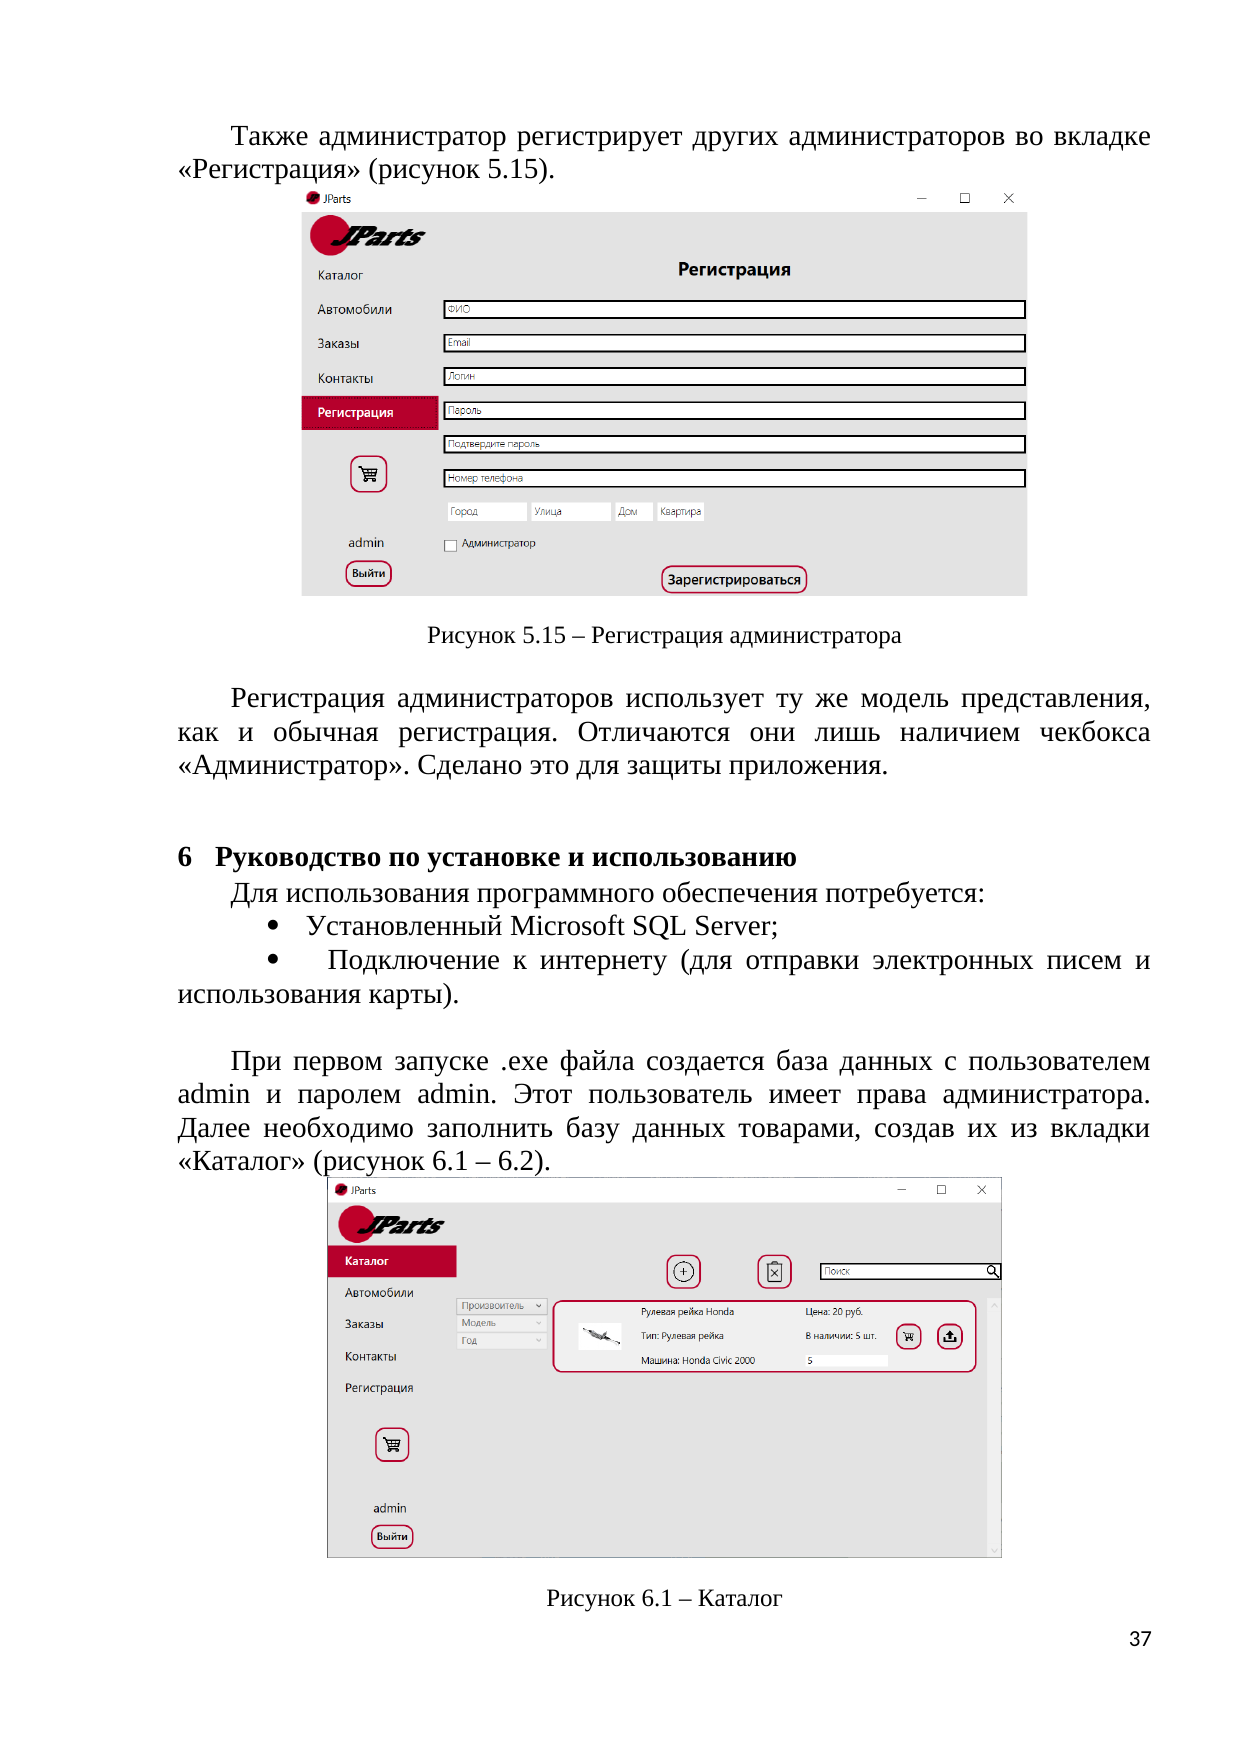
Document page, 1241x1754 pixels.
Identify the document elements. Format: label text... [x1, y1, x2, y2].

subtitle Руководство по установке и использованию [177, 839, 1152, 873]
text Рисунок 6.1 – Каталог [177, 1583, 1152, 1612]
list Подключение к интернету (для отправки электронных писем и использования карты). [177, 942, 1152, 1009]
text При первом запуске .exe файла создается база данных с пользователем admin и паролем admin. Этот пользователь имеет права администратора. Далее необходимо заполнить базу данных товарами, создав их из вкладки «Каталог» (рисунок 6.1 – 6.2). [177, 1043, 1152, 1177]
list Установленный Microsoft SQL Server; [268, 908, 1152, 942]
text Также администратор регистрирует других администраторов во вкладке «Регистрация» (рисунок 5.15). [177, 118, 1152, 185]
text Регистрация администраторов использует ту же модель представления, как и обычная регистрация. Отличаются они лишь наличием чекбокса «Администратор». Сделано это для защиты приложения. [177, 680, 1152, 781]
text Для использования программного обеспечения потребуется: [177, 875, 1152, 908]
text Рисунок 5.15 – Регистрация администратора [177, 621, 1152, 649]
picture [301, 185, 1028, 596]
picture [327, 1177, 1002, 1558]
